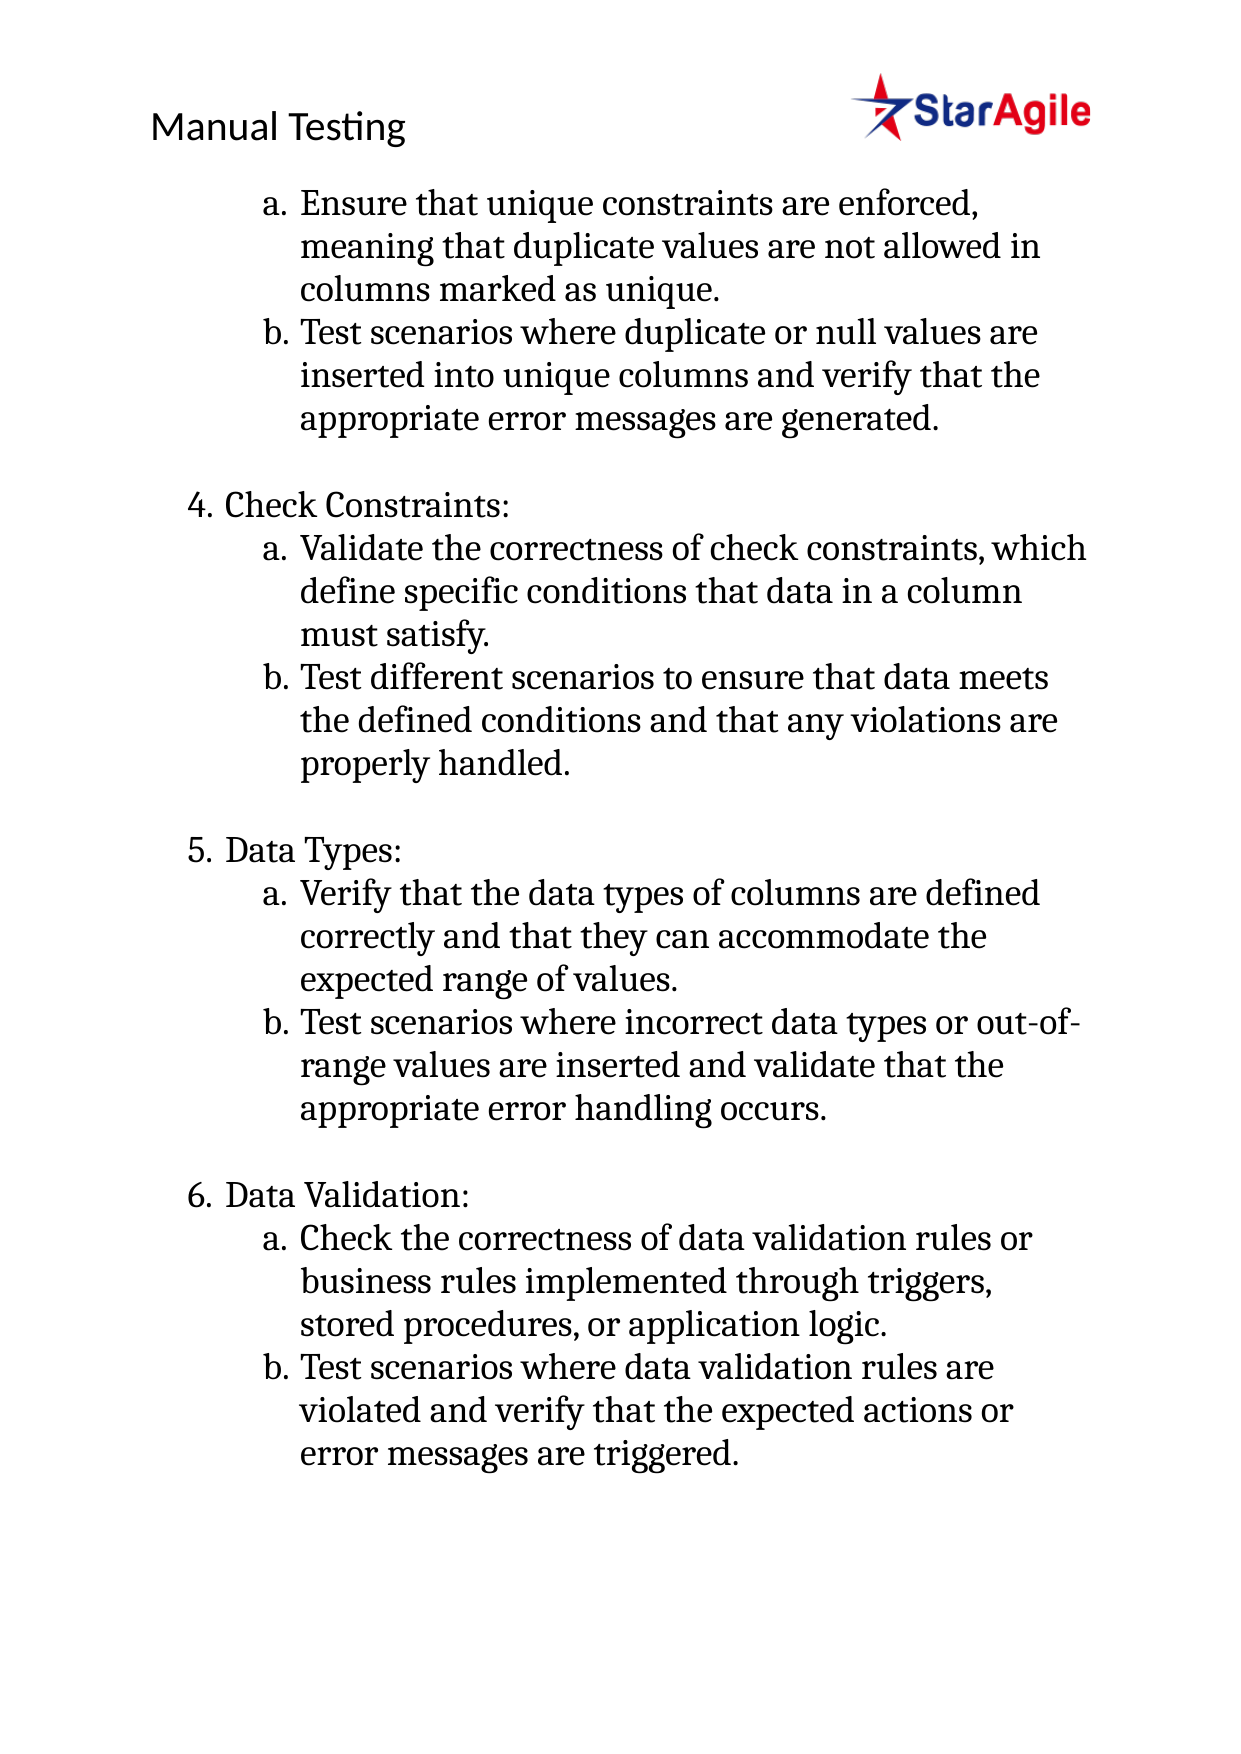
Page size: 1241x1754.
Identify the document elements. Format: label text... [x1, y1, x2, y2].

list Data Types: [187, 828, 1090, 871]
list Test scenarios where data validation rules are violated and verify that the expected actions or error messages are triggered. [262, 1346, 1090, 1475]
picture [850, 73, 1091, 141]
list Test scenarios where incorrect data types or out-of-range values are inserted and validate that the appropriate error handling occurs. [262, 1001, 1090, 1130]
list Ensure that unique constraints are enforced, meaning that duplicate values are not allowed in columns marked as unique. [262, 181, 1090, 311]
list Check the correctness of data validation rules or business rules implemented through triggers, stored procedures, or application logic. [262, 1216, 1090, 1346]
list Validate the correctness of check constraints, which define specific conditions that data in a column must satisfy. [262, 526, 1090, 656]
list Check Constraints: [187, 483, 1090, 526]
list Test scenarios where duplicate or null values are inserted into unique columns and verify that the appropriate error messages are generated. [262, 311, 1090, 440]
list Test different scenarios to ensure that data meets the defined conditions and that any violations are properly handled. [262, 656, 1090, 785]
list Verify that the data types of columns are defined correctly and that they can accommodate the expected range of values. [262, 871, 1090, 1001]
list Data Validation: [187, 1173, 1090, 1216]
